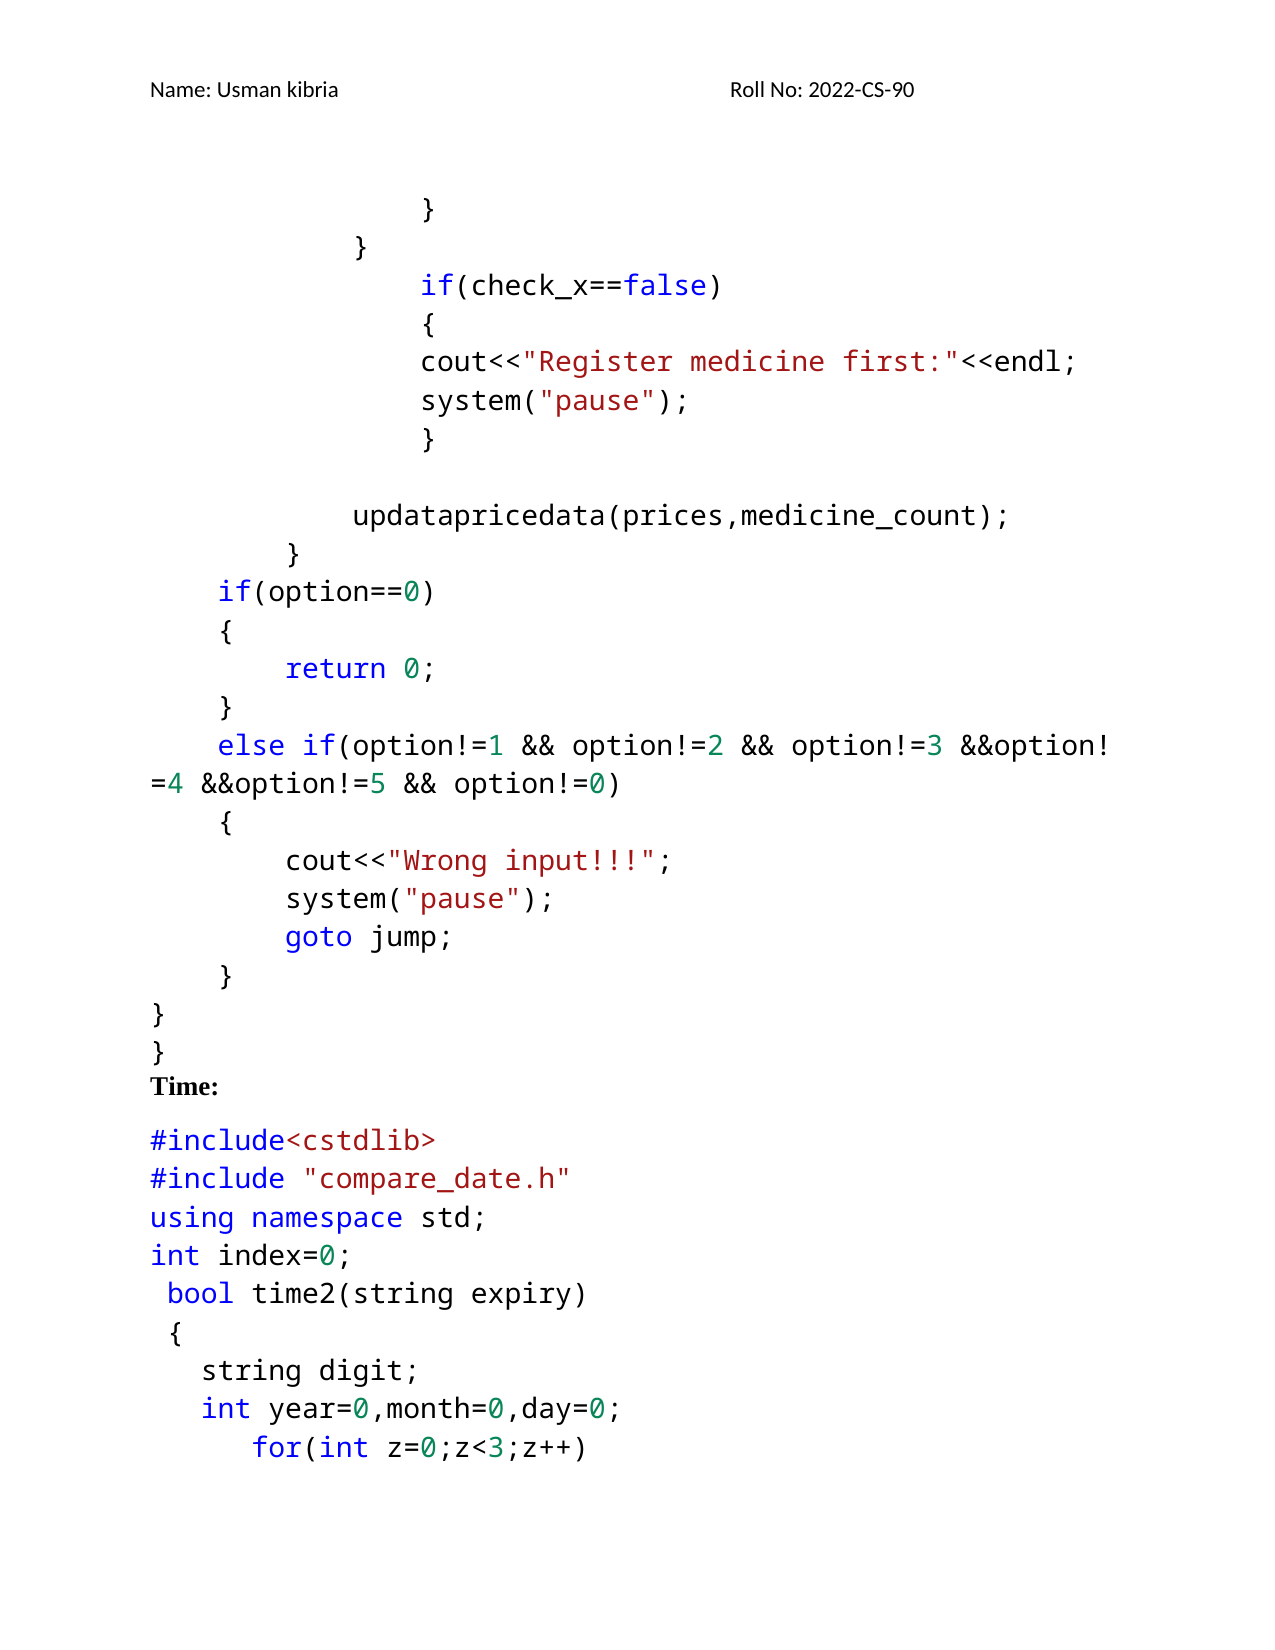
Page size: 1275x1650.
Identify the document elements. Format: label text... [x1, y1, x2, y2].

text { [150, 303, 1125, 342]
text { [150, 610, 1125, 648]
text updatapricedata(prices,medicine_count); [150, 495, 1125, 533]
text system("pause"); [150, 380, 1125, 418]
text cout<<"Wrong input!!!"; [150, 840, 1125, 878]
text } [150, 418, 1125, 457]
text } [150, 955, 1125, 993]
text goto jump; [150, 917, 1125, 955]
text } [150, 188, 1125, 227]
text bool time2(string expiry) [150, 1273, 1125, 1312]
text { [150, 1312, 1125, 1350]
text } [150, 993, 1125, 1032]
text int year=0,month=0,day=0; [150, 1388, 1125, 1427]
text int index=0; [150, 1235, 1125, 1273]
text { [150, 802, 1125, 840]
text if(option==0) [150, 572, 1125, 610]
text cout<<"Register medicine first:"<<endl; [150, 342, 1125, 380]
text if(check_x==false) [150, 265, 1125, 303]
text for(int z=0;z<3;z++) [150, 1427, 1125, 1465]
text } [150, 227, 1125, 265]
text } [150, 533, 1125, 572]
text using namespace std; [150, 1197, 1125, 1235]
text } [150, 1032, 1125, 1070]
text #include<cstdlib> [150, 1120, 1125, 1158]
text string digit; [150, 1350, 1125, 1388]
text return 0; [150, 648, 1125, 687]
text #include "compare_date.h" [150, 1158, 1125, 1197]
text system("pause"); [150, 878, 1125, 917]
text else if(option!=1 && option!=2 && option!=3 &&option!=4 &&option!=5 && option!=0) [150, 725, 1125, 802]
text Time: [150, 1070, 1125, 1101]
text } [150, 687, 1125, 725]
